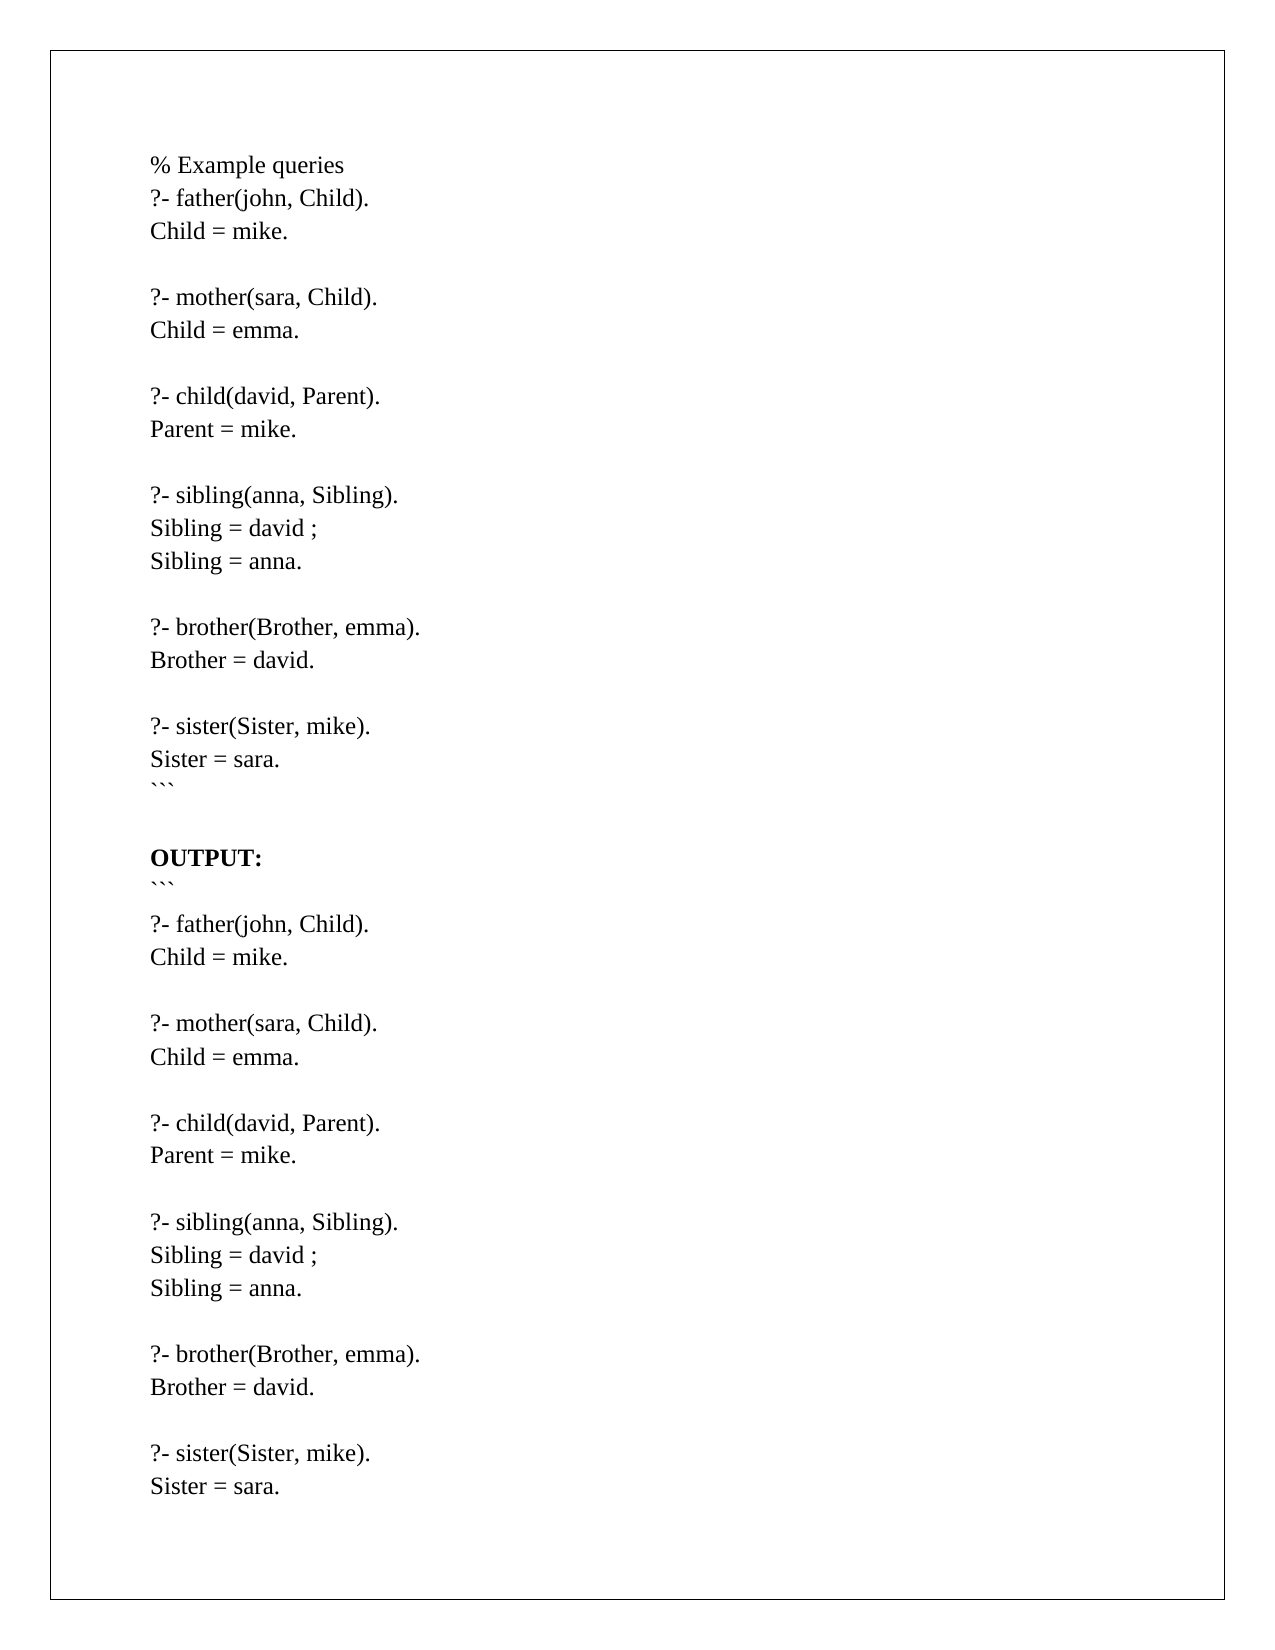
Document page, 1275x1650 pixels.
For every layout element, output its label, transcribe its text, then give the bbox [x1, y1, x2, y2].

text ?- father(john, Child). [150, 909, 1125, 938]
text Child = emma. [150, 315, 1125, 344]
text ?- sibling(anna, Sibling). [150, 1207, 1125, 1235]
text ?- father(john, Child). [150, 183, 1125, 212]
text ?- sister(Sister, mike). [150, 711, 1125, 740]
text OUTPUT: [150, 843, 1125, 872]
text Parent = mike. [150, 1141, 1125, 1169]
text Child = emma. [150, 1042, 1125, 1070]
text ?- child(david, Parent). [150, 1108, 1125, 1136]
text ``` [150, 876, 1125, 905]
text Sibling = anna. [150, 546, 1125, 575]
text Sibling = anna. [150, 1273, 1125, 1301]
text Sibling = david ; [150, 513, 1125, 542]
text ?- mother(sara, Child). [150, 282, 1125, 311]
text ?- sister(Sister, mike). [150, 1438, 1125, 1467]
text ``` [150, 777, 1125, 806]
text ?- brother(Brother, emma). [150, 612, 1125, 641]
text Child = mike. [150, 942, 1125, 971]
text Brother = david. [150, 645, 1125, 674]
text Sister = sara. [150, 744, 1125, 773]
text % Example queries [150, 150, 1125, 179]
text Parent = mike. [150, 414, 1125, 443]
text Child = mike. [150, 216, 1125, 245]
text Brother = david. [150, 1372, 1125, 1401]
text Sibling = david ; [150, 1240, 1125, 1268]
text ?- brother(Brother, emma). [150, 1339, 1125, 1367]
text Sister = sara. [150, 1471, 1125, 1499]
text ?- child(david, Parent). [150, 381, 1125, 410]
text ?- sibling(anna, Sibling). [150, 480, 1125, 509]
text ?- mother(sara, Child). [150, 1008, 1125, 1037]
